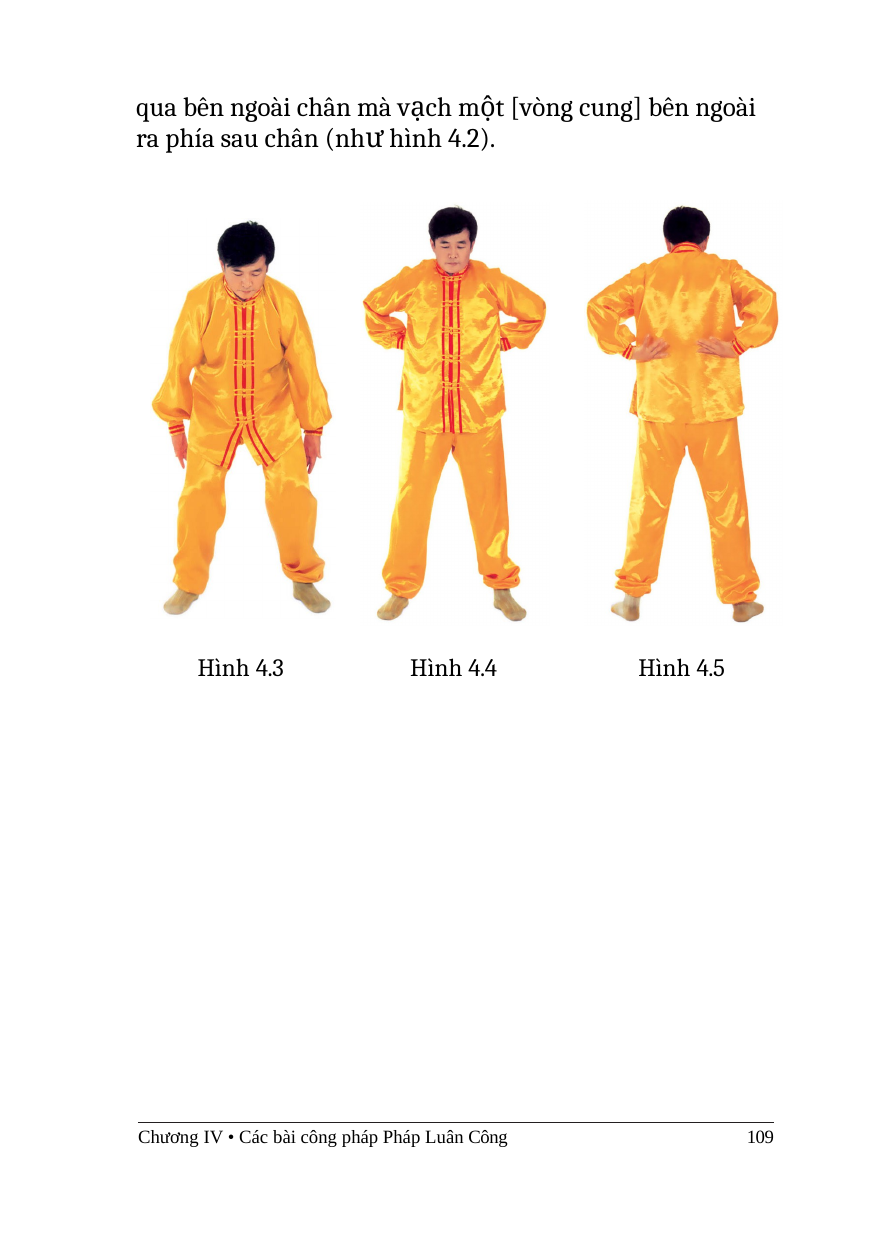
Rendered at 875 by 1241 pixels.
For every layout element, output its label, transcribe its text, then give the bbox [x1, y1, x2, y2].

table_cell Hình 4.3 [131, 653, 349, 684]
picture [360, 202, 550, 626]
table_cell Hình 4.4 [349, 653, 562, 684]
table_cell Hình 4.5 [562, 653, 811, 684]
text qua bên ngoài chân mà vạch một [vòng cung] bên ngoài ra phía sau chân (như hình 4.2). [136, 92, 774, 154]
picture [150, 218, 337, 619]
table_header [349, 188, 562, 653]
table_header [131, 188, 349, 653]
picture [584, 200, 783, 626]
table_header [562, 188, 811, 653]
